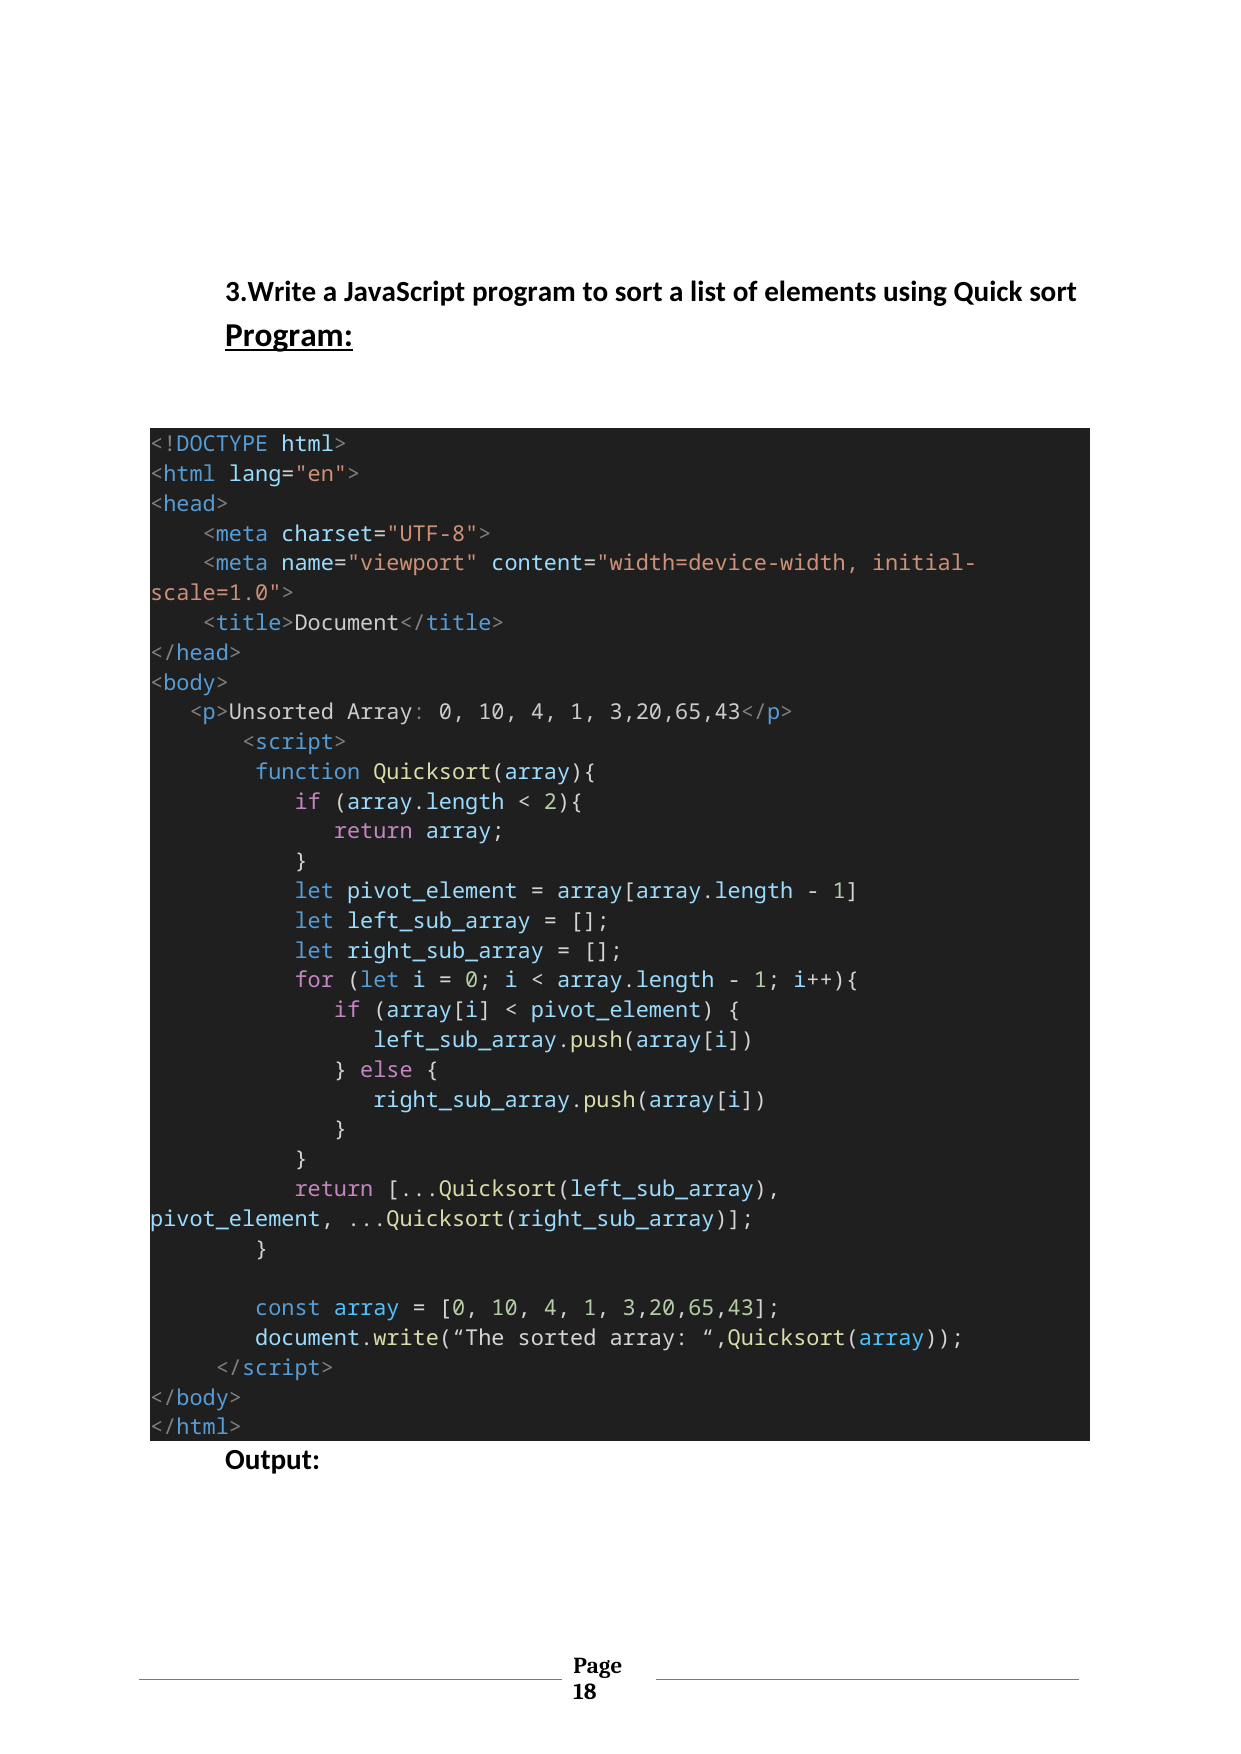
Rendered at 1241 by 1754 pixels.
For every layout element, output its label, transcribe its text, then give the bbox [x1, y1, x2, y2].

text } [150, 1113, 1090, 1143]
text } else { [150, 1054, 1090, 1083]
text let pivot_element = array[array.length - 1] [150, 875, 1090, 905]
list Output: [225, 1441, 1090, 1477]
text </head> [150, 637, 1090, 666]
text <!DOCTYPE html> [150, 428, 1090, 458]
text const array = [0, 10, 4, 1, 3,20,65,43]; [150, 1292, 1090, 1322]
text <html lang="en"> [150, 458, 1090, 488]
text } [150, 1143, 1090, 1173]
text for (let i = 0; i < array.length - 1; i++){ [150, 964, 1090, 994]
text if (array.length < 2){ [150, 786, 1090, 815]
text <p>Unsorted Array: 0, 10, 4, 1, 3,20,65,43</p> [150, 696, 1090, 726]
text </body> [150, 1381, 1090, 1411]
text right_sub_array.push(array[i]) [150, 1083, 1090, 1113]
text } [150, 1232, 1090, 1262]
text </script> [150, 1352, 1090, 1381]
text function Quicksort(array){ [150, 756, 1090, 786]
text <meta name="viewport" content="width=device-width, initial-scale=1.0"> [150, 547, 1090, 607]
text <title>Document</title> [150, 607, 1090, 637]
text let right_sub_array = []; [150, 934, 1090, 964]
list Program: [225, 314, 1090, 354]
text document.write(“The sorted array: “,Quicksort(array)); [150, 1322, 1090, 1352]
text <body> [150, 666, 1090, 696]
list 3.Write a JavaScript program to sort a list of elements using Quick sort [225, 273, 1090, 308]
text left_sub_array.push(array[i]) [150, 1024, 1090, 1054]
text <head> [150, 488, 1090, 517]
text if (array[i] < pivot_element) { [150, 994, 1090, 1024]
text return [...Quicksort(left_sub_array), pivot_element, ...Quicksort(right_sub_array)]; [150, 1173, 1090, 1232]
text let left_sub_array = []; [150, 905, 1090, 934]
text </html> [150, 1411, 1090, 1441]
text <script> [150, 726, 1090, 756]
text return array; [150, 815, 1090, 845]
text } [150, 845, 1090, 875]
text <meta charset="UTF-8"> [150, 517, 1090, 547]
